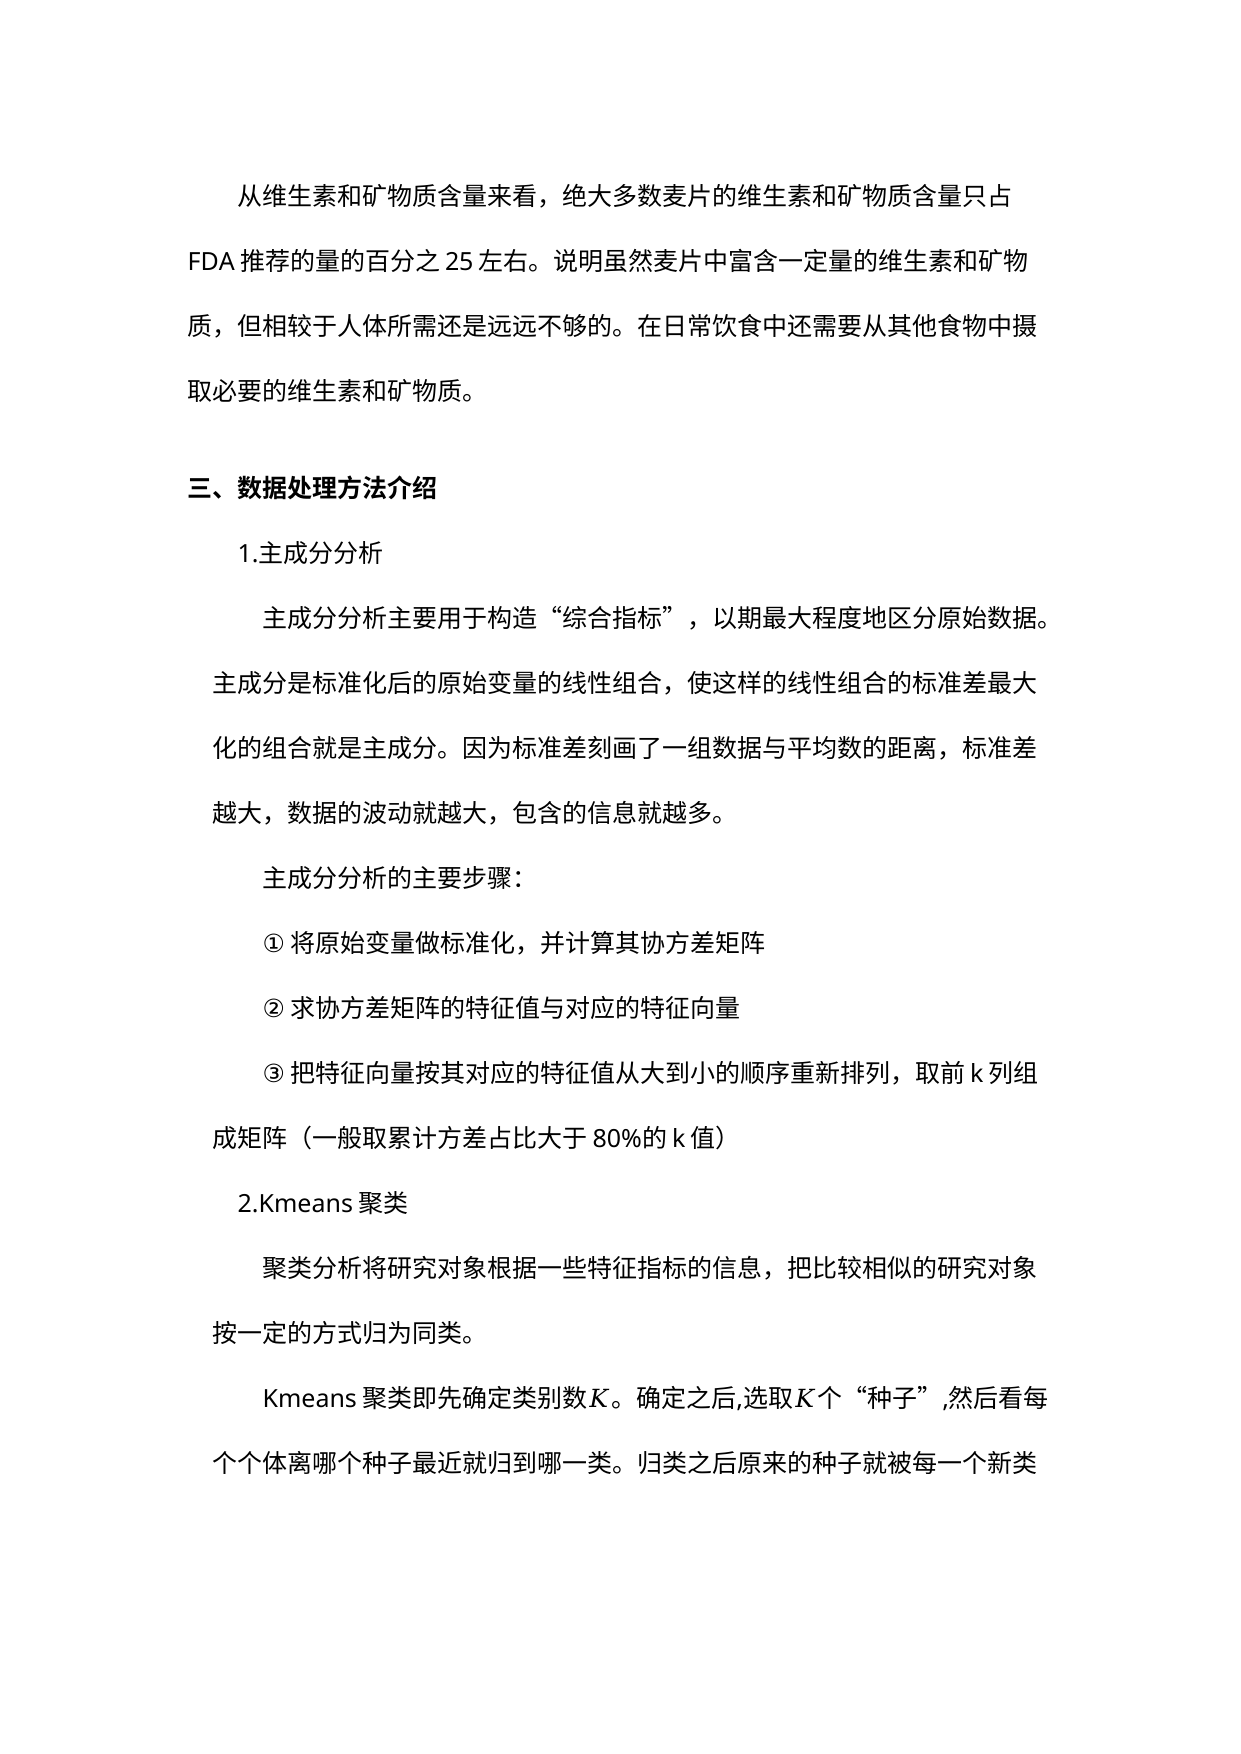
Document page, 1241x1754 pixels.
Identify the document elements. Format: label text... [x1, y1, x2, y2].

text 主成分分析的主要步骤： [212, 844, 1053, 909]
text ①将原始变量做标准化，并计算其协方差矩阵 [212, 909, 1053, 974]
text ②求协方差矩阵的特征值与对应的特征向量 [212, 974, 1053, 1039]
text 主成分分析主要用于构造“综合指标”，以期最大程度地区分原始数据。主成分是标准化后的原始变量的线性组合，使这样的线性组合的标准差最大化的组合就是主成分。因为标准差刻画了一组数据与平均数的距离，标准差越大，数据的波动就越大，包含的信息就越多。 [212, 584, 1053, 844]
text ③把特征向量按其对应的特征值从大到小的顺序重新排列，取前k列组成矩阵（一般取累计方差占比大于80%的k值） [212, 1039, 1053, 1169]
text 聚类分析将研究对象根据一些特征指标的信息，把比较相似的研究对象按一定的方式归为同类。 [212, 1234, 1053, 1364]
text 三、数据处理方法介绍 [187, 454, 1053, 519]
text 从维生素和矿物质含量来看，绝大多数麦片的维生素和矿物质含量只占FDA推荐的量的百分之25左右。说明虽然麦片中富含一定量的维生素和矿物质，但相较于人体所需还是远远不够的。在日常饮食中还需要从其他食物中摄取必要的维生素和矿物质。 [187, 162, 1053, 422]
text 2.Kmeans聚类 [187, 1169, 1053, 1234]
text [212, 1364, 1053, 1494]
text 1.主成分分析 [187, 519, 1053, 584]
